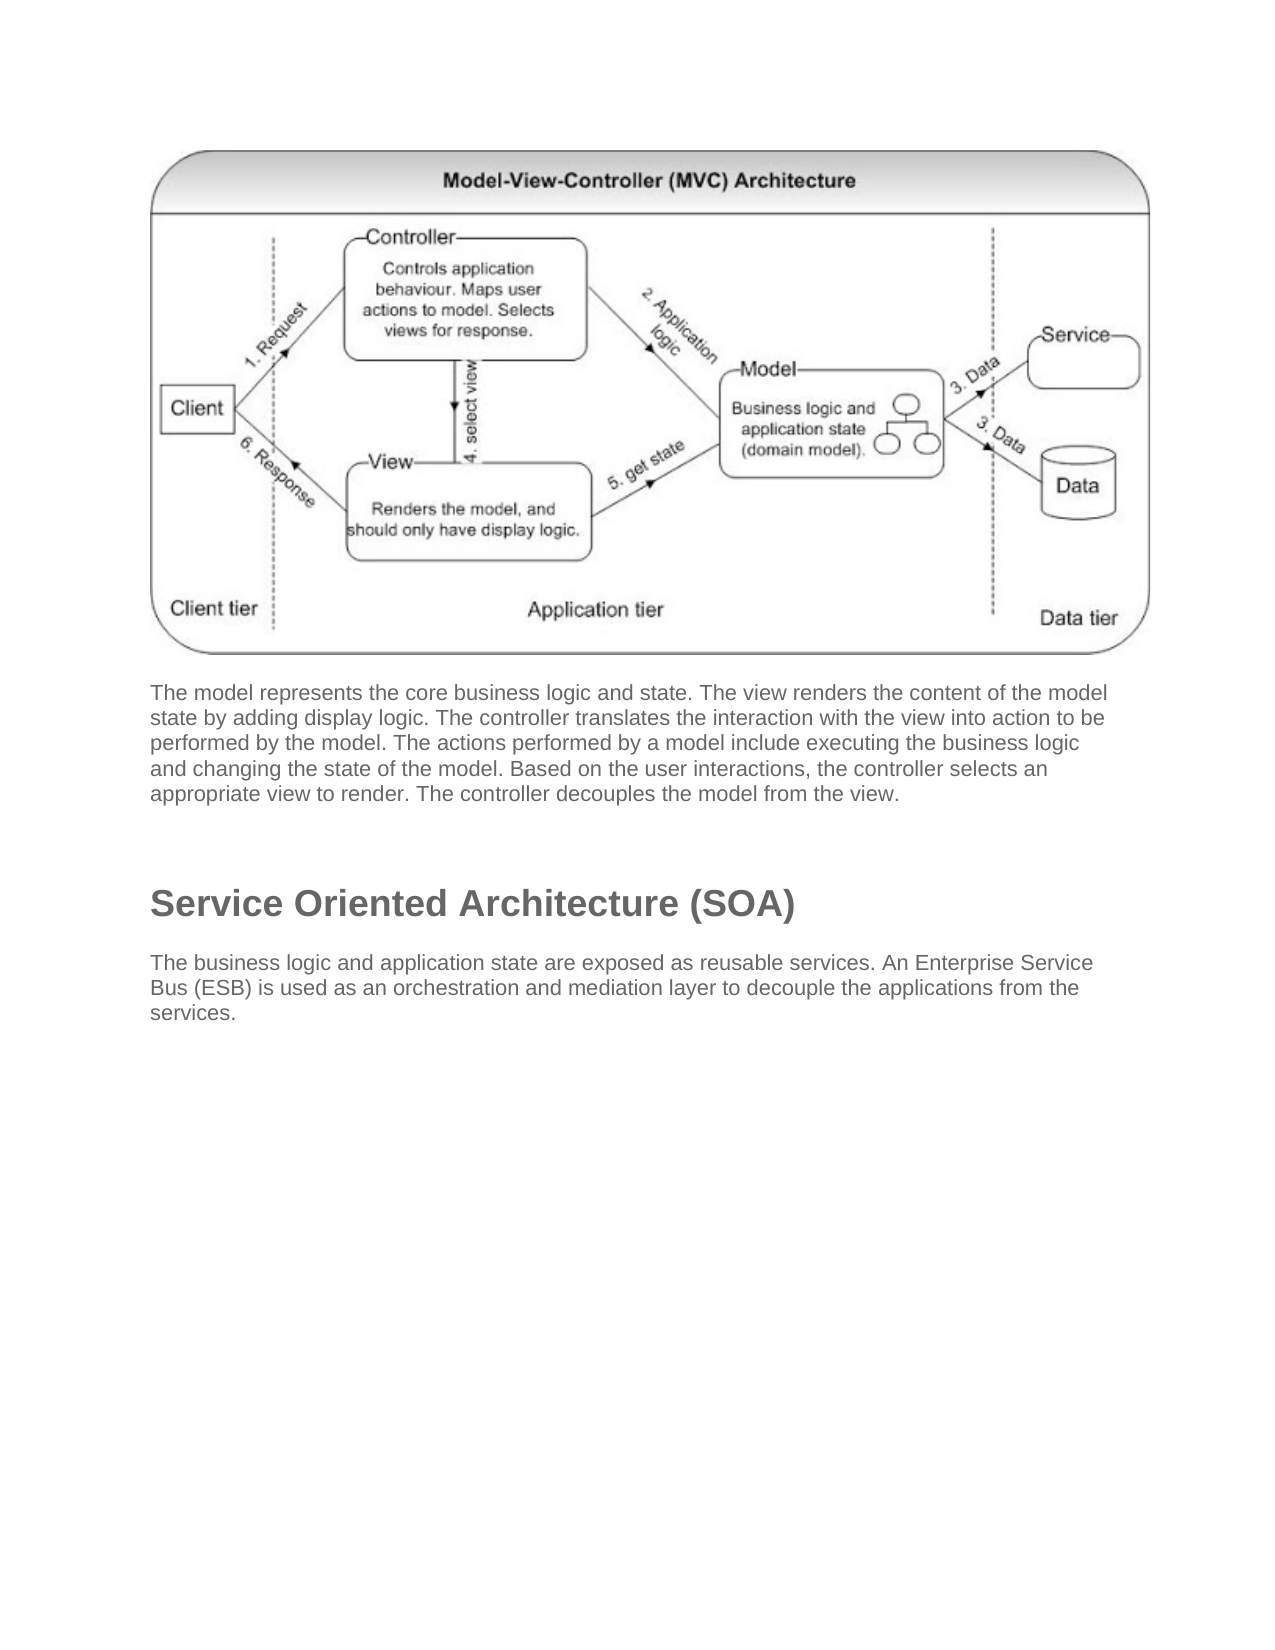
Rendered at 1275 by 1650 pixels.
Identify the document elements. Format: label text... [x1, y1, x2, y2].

text Q. Can you draw me a 1000 foot view of the architecture of the system you were/are involved in, in your current/last position? Q. Can you describe the architecture of a medium-to-large scale system that you actually designed or implemented? Q. Can you white board the components of the system you recently worked on? Q. How would you go about designing a JEE shopping cart application? Q. Can you discuss some of the high level architectures you are experienced with? A. There are a number of high level conceptual architectures as discussed below. These individual architectures can be mixed and matched to produce hybrid architectures. Model-View-Controller Architecture Most web and stand-alone GUI applications follow this pattern. For example, Struts and Spring MVC frameworks and Swing GUI. The model represents the core business logic and state. The view renders the content of the model state by adding display logic. The controller translates the interaction with the view into action to be performed by the model. The actions performed by a model include executing the business logic and changing the state of the model. Based on the user interactions, the controller selects an appropriate view to render. The controller decouples the model from the view. Service Oriented Architecture (SOA) The business logic and application state are exposed as reusable services. An Enterprise Service Bus (ESB) is used as an orchestration and mediation layer to decouple the applications from the services. The above architecture has 5 tiers. The application tier could be using a typical MVC architecture. The service orchestration tier could be using ESB products like Oracle Service Bus, TIBCO, etc and BPM products like Lombardi BPM, Pega BPM, etc. In the above diagram, the ESB integrates with the BPM via messaging queues. The service tier consists of individual services that can be accessed through SOAP or RESTful web services. The SOA implementation requires change agents to drive adoption of new approaches. The BPM, application integration, and real-time information all contribute to dynamically changing how business users do their jobs. So, it needs full support from the business, requiring restructuring and also it can take some time to realize the benefits of SOA. Cloud computing is at the leading edge of its hype and as a concept compliments SOA as an architectural style. Cloud computing is expected to provide a computing capability that can scale up (to massive proportions) or scale down dynamically based on demand. This implies a very large pool of computing resources either be within the enterprise intranet or on the Internet (i.e on the cloud). User Interface (UI) Component Architecture This architecture is driven by a user interface that is made up of a number of discrete components. Each component calls a service that encapsulates business logic and hides lower level details. Components can be combined to form new composite components allowing richer functionality. These components can also be shared across a number of applications. For example, JavaScript widgets, Java Server Faces (JSF) components, etc. RESTful data composition Architecture The user interface can be built by calling a number of underlying services that are each responsible for building part of a page. The user interface translates and combine the data in different formats like XML(translate to HTML using XSLT), JSON (Java Script Object Notation), ATOM (feed for mail messages and calendar applications), RSS (for generating RSS feeds), etc. [150, 655, 1125, 1051]
picture [150, 150, 1150, 655]
